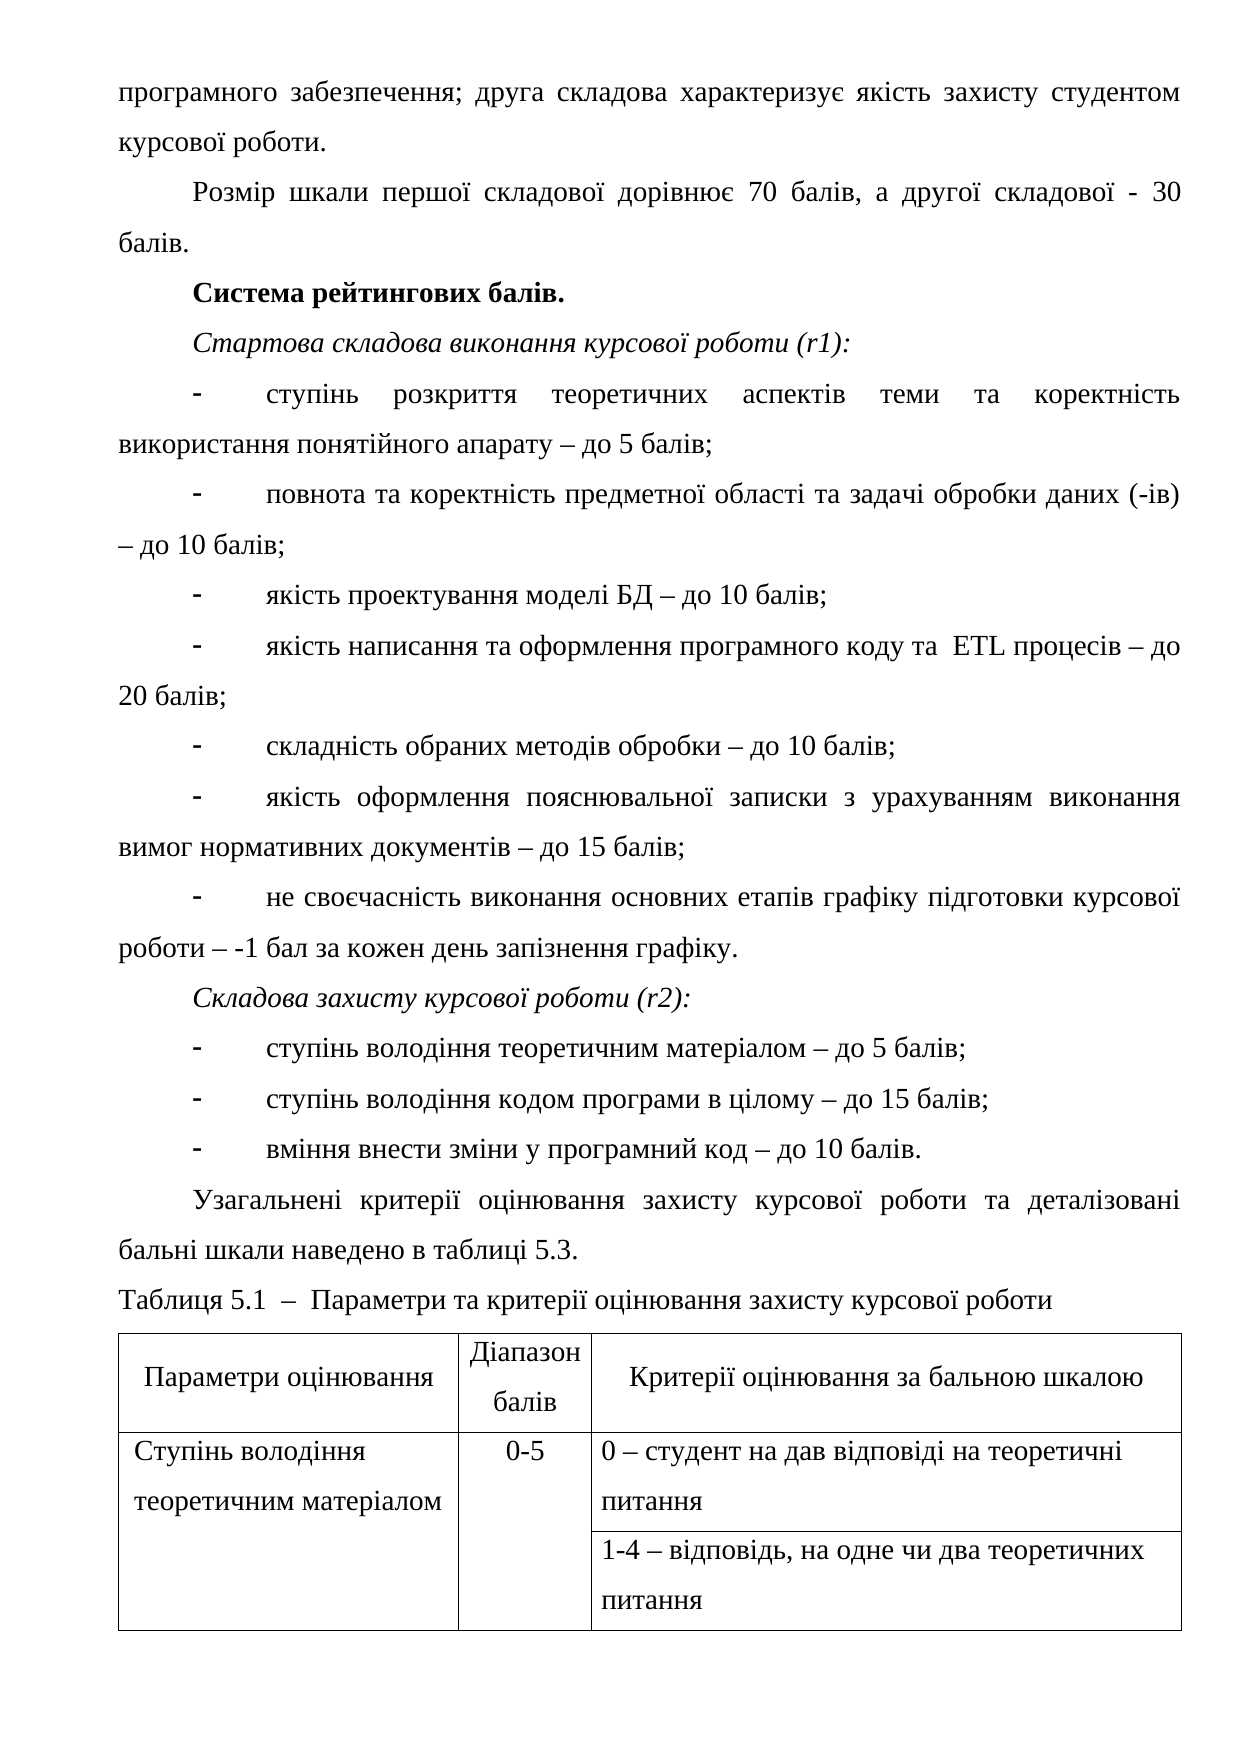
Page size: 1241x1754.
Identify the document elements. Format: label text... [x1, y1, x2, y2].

table_cell 1-4 – відповідь, на одне чи два теоретичних питання [592, 1532, 1181, 1630]
list ступінь володіння теоретичним матеріалом – до 5 балів; [118, 1031, 1181, 1064]
list складність обраних методів обробки – до 10 балів; [118, 728, 1181, 762]
text Розмір шкали першої складової дорівнює 70 балів, а другої складової - 30 балів. [118, 174, 1181, 258]
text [118, 74, 1181, 158]
text Складова захисту курсової роботи (r2): [118, 980, 1181, 1014]
text Система рейтингових балів. [118, 275, 1181, 309]
table_cell Ступінь володіння теоретичним матеріалом [119, 1433, 458, 1630]
list ступінь володіння кодом програми в цілому – до 15 балів; [118, 1081, 1181, 1114]
list якість оформлення пояснювальної записки з урахуванням виконання вимог нормативних документів – до 15 балів; [118, 779, 1181, 863]
list ступінь розкриття теоретичних аспектів теми та коректність використання понятійного апарату – до 5 балів; [118, 376, 1181, 460]
table_header Критерії оцінювання за бальною шкалою [592, 1334, 1181, 1432]
table_cell 0-5 [459, 1433, 591, 1630]
table_header Параметри оцінювання [119, 1334, 458, 1432]
table_header Діапазон балів [459, 1334, 591, 1432]
text – Параметри та критерії оцінювання захисту курсової роботи [118, 1282, 1181, 1316]
list повнота та коректність предметної області та задачі обробки даних (-ів) – до 10 балів; [118, 476, 1181, 560]
list вміння внести зміни у програмний код – до 10 балів. [118, 1131, 1181, 1165]
list не своєчасність виконання основних етапів графіку підготовки курсової роботи – -1 бал за кожен день запізнення графіку. [118, 879, 1181, 963]
text Стартова складова виконання курсової роботи (r1): [118, 325, 1181, 359]
text Узагальнені критерії оцінювання захисту курсової роботи та деталізовані бальні шкали наведено в таблиці 5.3. [118, 1182, 1181, 1266]
table_cell 0 – студент на дав відповіді на теоретичні питання [592, 1433, 1181, 1531]
list якість написання та оформлення програмного коду та ETL процесів – до 20 балів; [118, 628, 1181, 712]
list якість проектування моделі БД – до 10 балів; [118, 577, 1181, 611]
